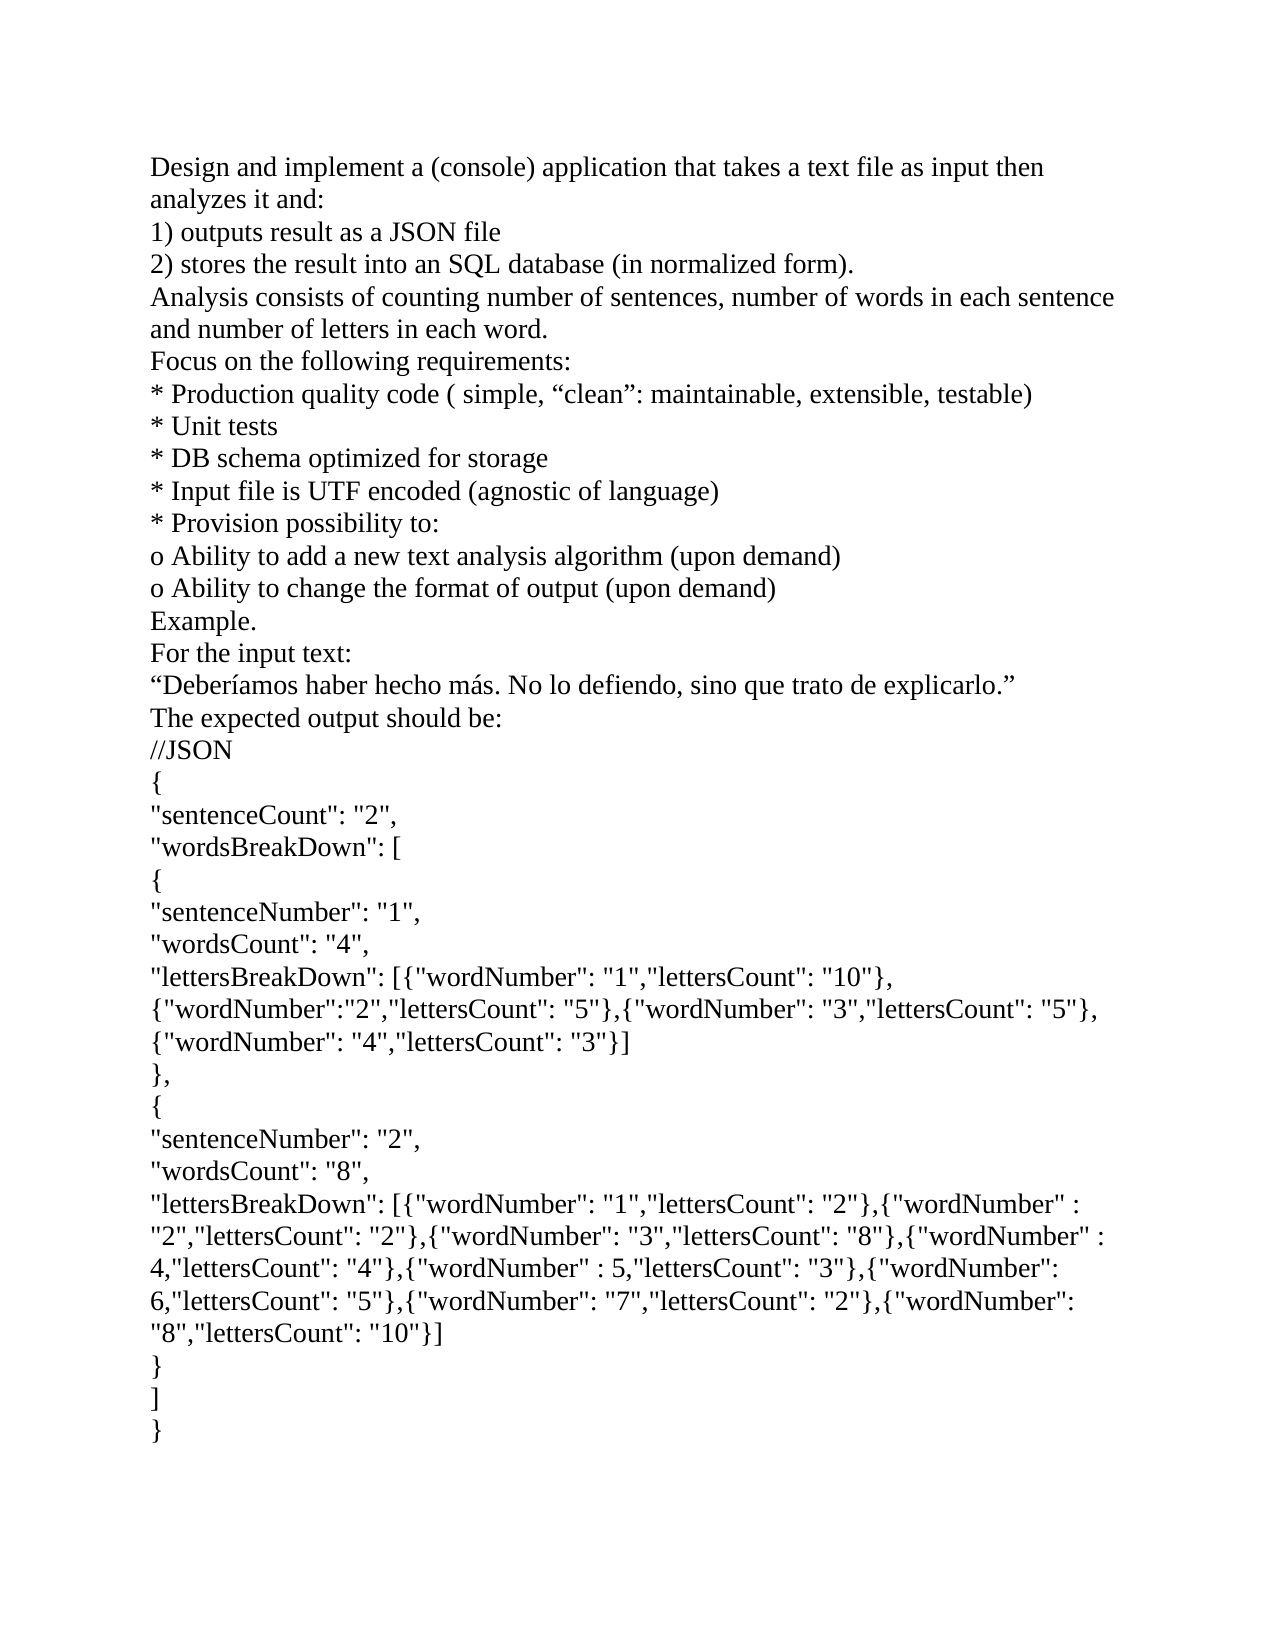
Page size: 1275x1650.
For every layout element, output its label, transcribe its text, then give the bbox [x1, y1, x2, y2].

text Focus on the following requirements: [150, 344, 1125, 377]
text * DB schema optimized for storage [150, 442, 1125, 474]
text "lettersBreakDown": [{"wordNumber": "1","lettersCount": "10"},{"wordNumber":"2","lettersCount": "5"},{"wordNumber": "3","lettersCount": "5"},{"wordNumber": "4","lettersCount": "3"}] [150, 960, 1125, 1057]
text { [150, 766, 1125, 798]
text "lettersBreakDown": [{"wordNumber": "1","lettersCount": "2"},{"wordNumber" : "2","lettersCount": "2"},{"wordNumber": "3","lettersCount": "8"},{"wordNumber" : 4,"lettersCount": "4"},{"wordNumber" : 5,"lettersCount": "3"},{"wordNumber": 6,"lettersCount": "5"},{"wordNumber": "7","lettersCount": "2"},{"wordNumber": "8","lettersCount": "10"}] [150, 1187, 1125, 1349]
text } [150, 1349, 1125, 1381]
text ] [150, 1381, 1125, 1413]
text } [150, 1413, 1125, 1446]
text * Provision possibility to: [150, 506, 1125, 539]
text { [150, 863, 1125, 895]
text 1) outputs result as a JSON file [150, 215, 1125, 247]
text * Input file is UTF encoded (agnostic of language) [150, 474, 1125, 506]
text }, [150, 1057, 1125, 1089]
text Design and implement a (console) application that takes a text file as input then analyzes it and: [150, 150, 1125, 215]
text "wordsCount": "8", [150, 1154, 1125, 1187]
text o Ability to change the format of output (upon demand) [150, 571, 1125, 603]
text o Ability to add a new text analysis algorithm (upon demand) [150, 539, 1125, 571]
text * Unit tests [150, 409, 1125, 442]
text * Production quality code ( simple, “clean”: maintainable, extensible, testable) [150, 377, 1125, 409]
text Analysis consists of counting number of sentences, number of words in each sentence and number of letters in each word. [150, 279, 1125, 344]
text Example. [150, 603, 1125, 636]
text "wordsCount": "4", [150, 927, 1125, 960]
text The expected output should be: [150, 701, 1125, 733]
text “Deberíamos haber hecho más. No lo defiendo, sino que trato de explicarlo.” [150, 668, 1125, 701]
text //JSON [150, 733, 1125, 766]
text "sentenceNumber": "1", [150, 895, 1125, 927]
text "sentenceNumber": "2", [150, 1122, 1125, 1154]
text "wordsBreakDown": [ [150, 830, 1125, 863]
text For the input text: [150, 636, 1125, 668]
text 2) stores the result into an SQL database (in normalized form). [150, 247, 1125, 279]
text { [150, 1089, 1125, 1122]
text "sentenceCount": "2", [150, 798, 1125, 830]
